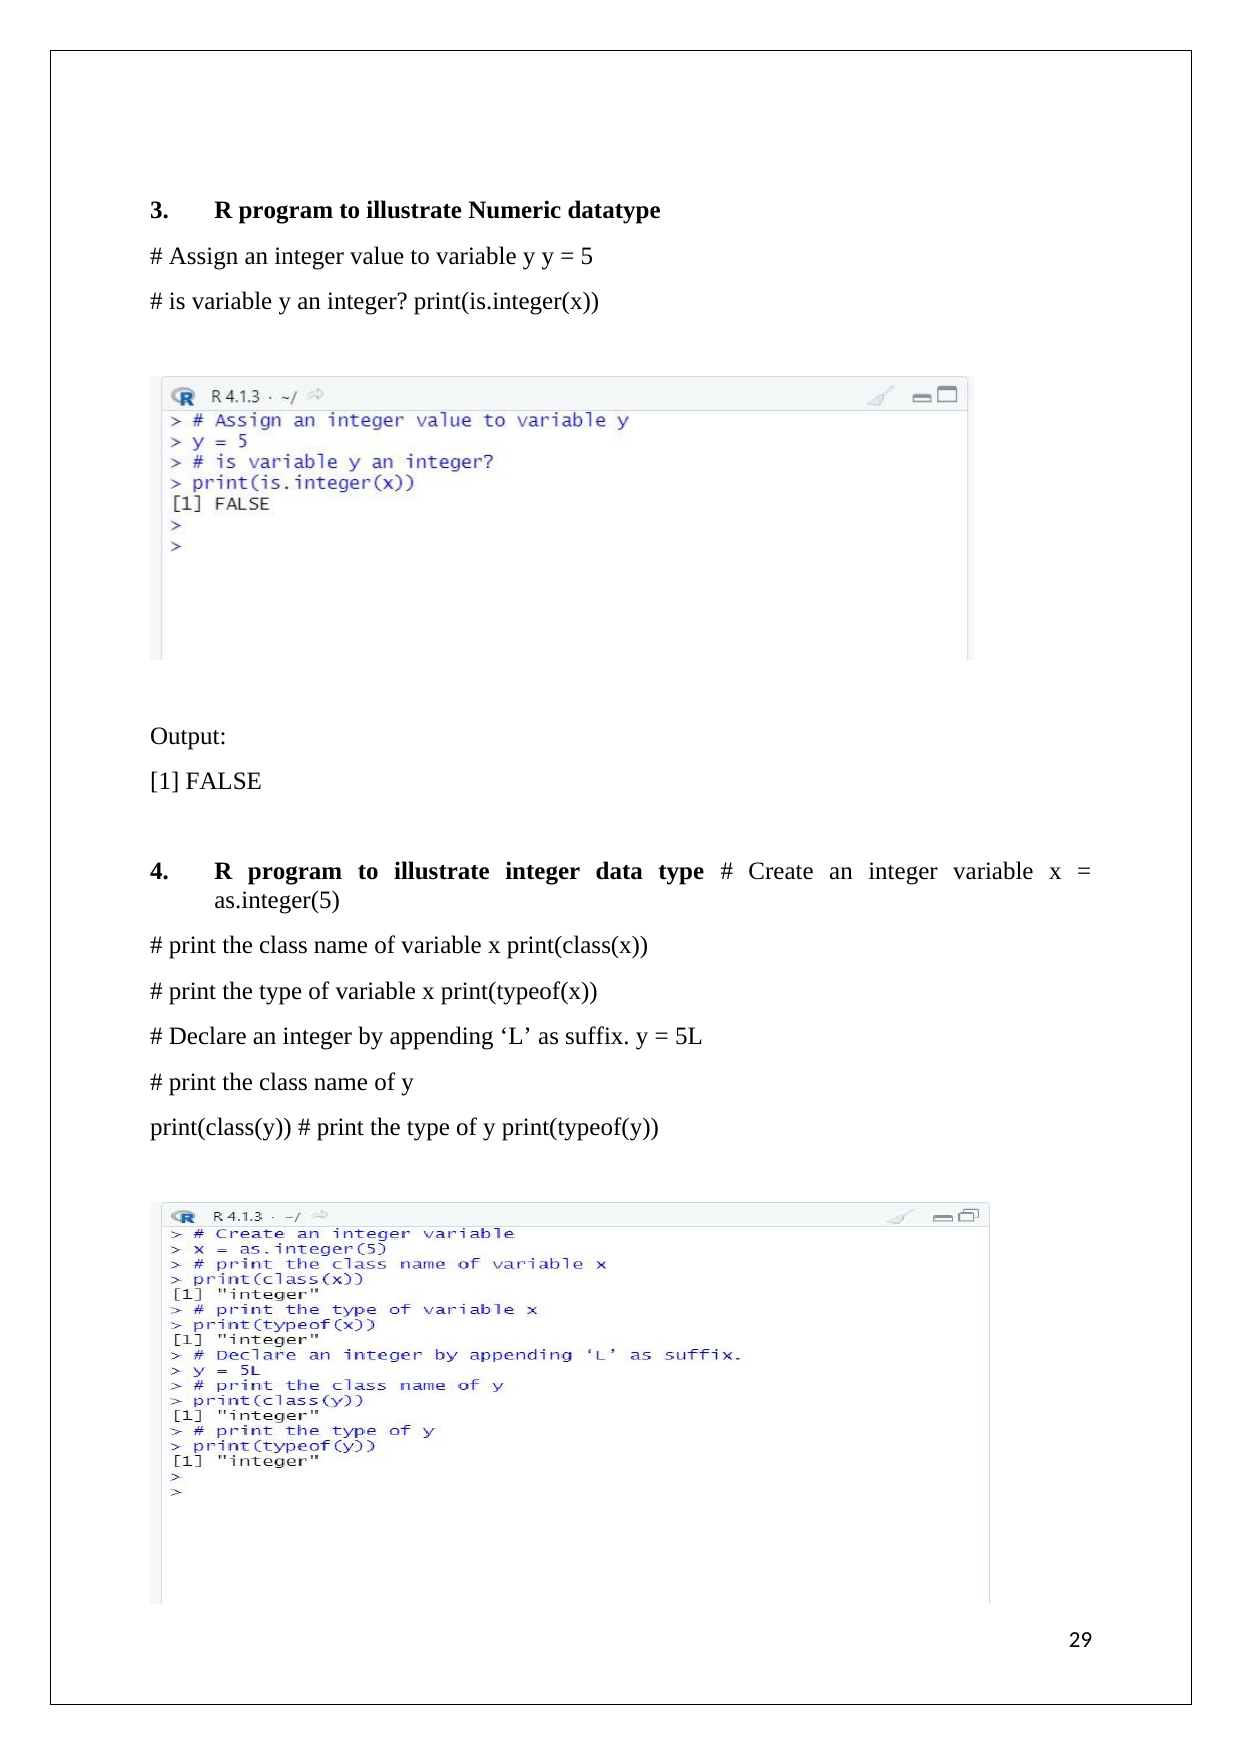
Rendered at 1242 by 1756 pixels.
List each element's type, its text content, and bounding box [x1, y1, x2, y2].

list R program to illustrate Numeric datatype [150, 195, 1092, 224]
text # print the class name of y [150, 1067, 1092, 1096]
text # print the class name of variable x print(class(x)) [150, 931, 1092, 959]
picture [150, 1202, 990, 1604]
list R program to illustrate integer data type # Create an integer variable x = as.integer(5) [150, 856, 1092, 914]
text # print the type of variable x print(typeof(x)) [150, 976, 1092, 1005]
text [1] FALSE [150, 766, 1092, 795]
text print(class(y)) # print the type of y print(typeof(y)) [150, 1112, 1092, 1141]
text # is variable y an integer? print(is.integer(x)) [150, 286, 1092, 315]
picture [150, 376, 975, 660]
text # Declare an integer by appending ‘L’ as suffix. y = 5L [150, 1021, 1092, 1050]
text Output: [150, 721, 1092, 750]
text # Assign an integer value to variable y y = 5 [150, 241, 1092, 269]
